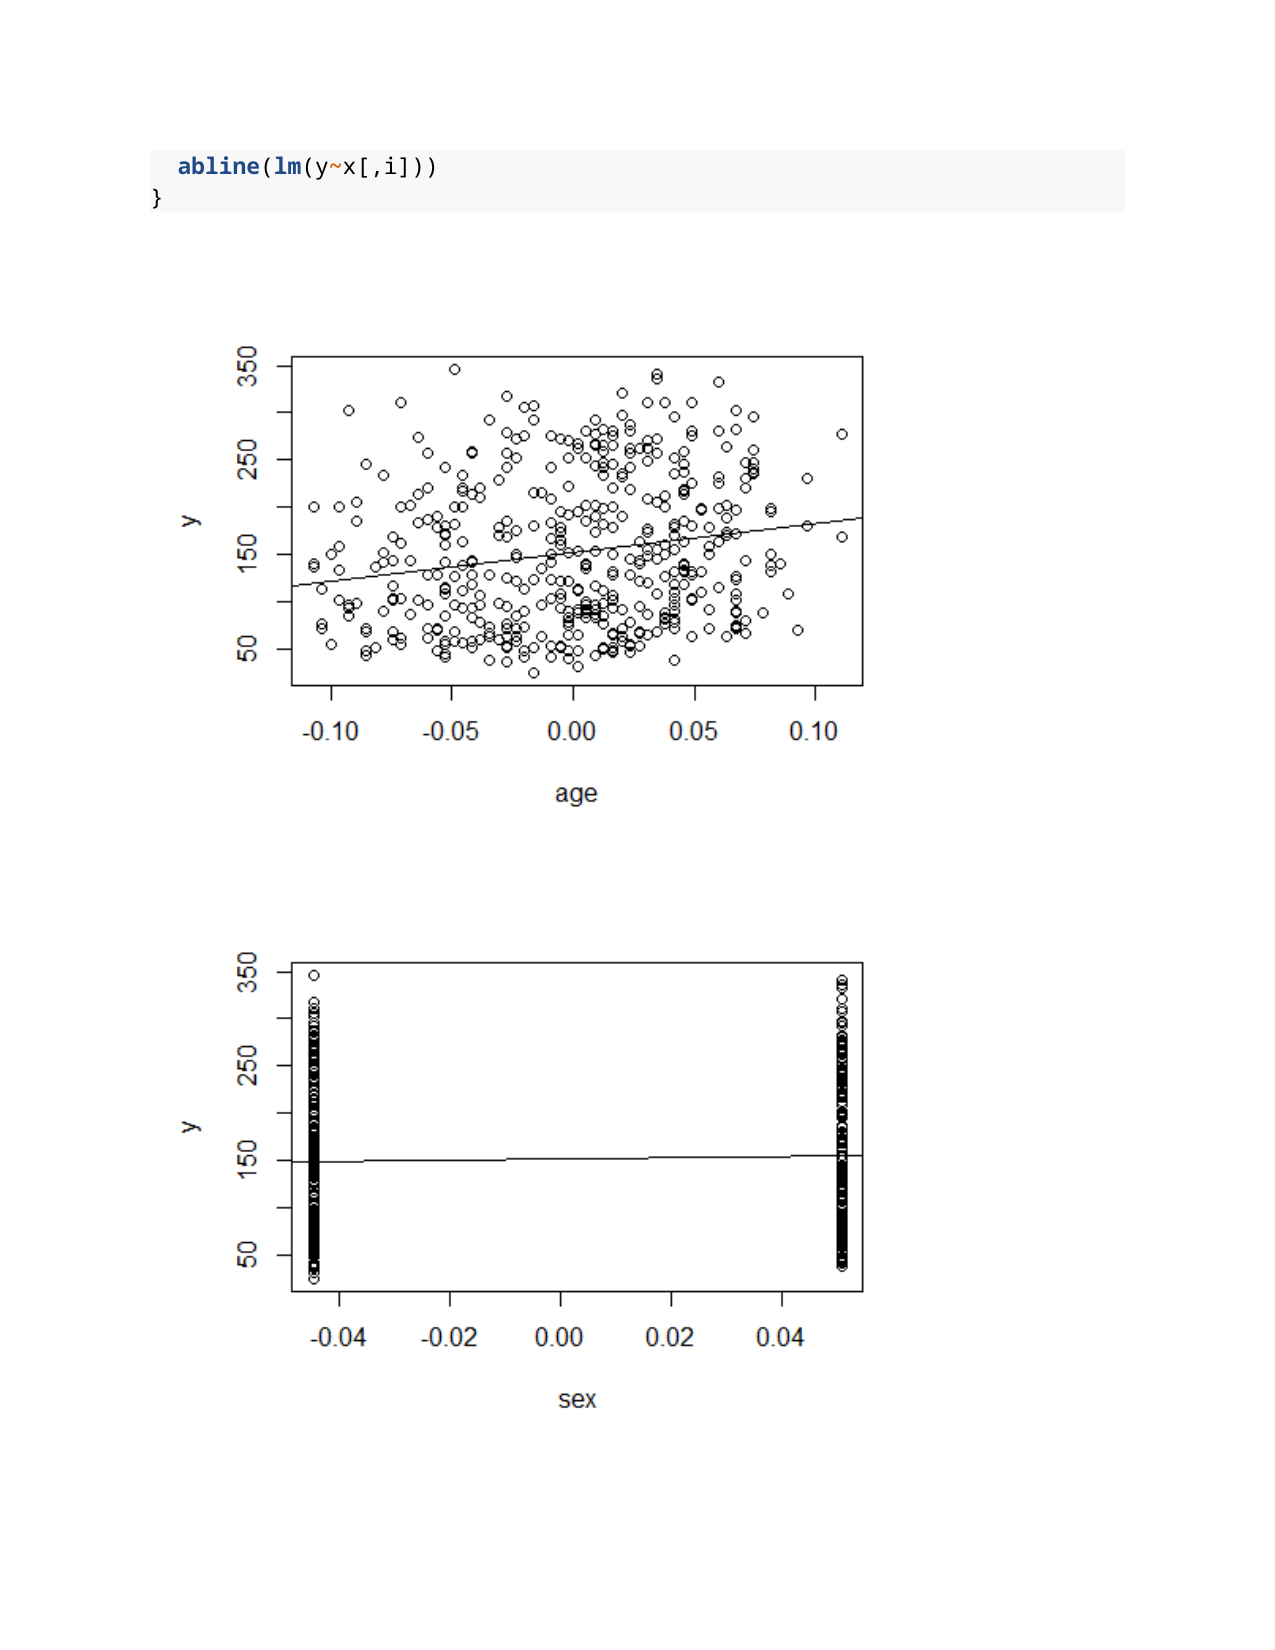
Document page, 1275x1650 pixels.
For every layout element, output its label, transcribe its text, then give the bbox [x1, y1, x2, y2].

text for (i in 1:10){ plot(x[,i],y, xlab =colnames(x)[i]) abline(lm(y~x[,i])) } [164, 150, 1125, 212]
picture [168, 233, 927, 1446]
